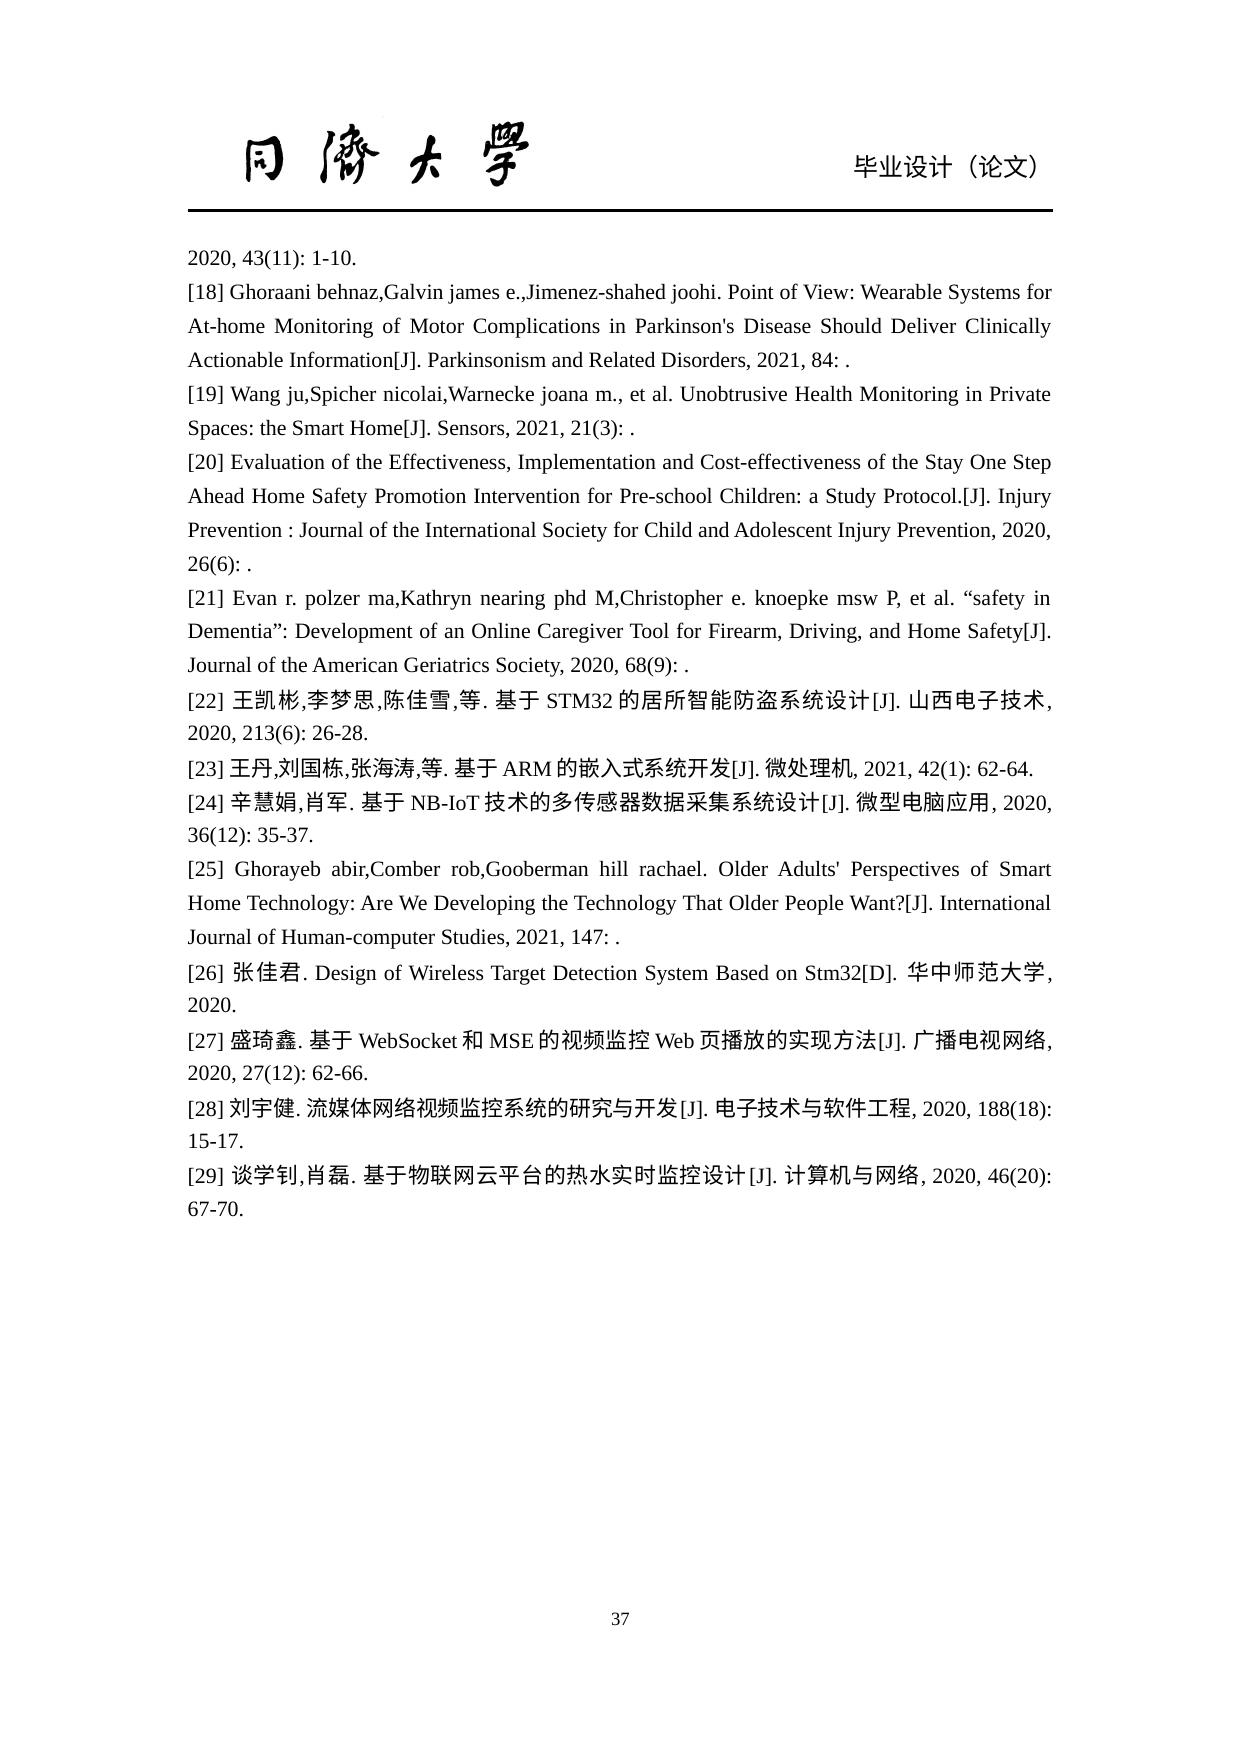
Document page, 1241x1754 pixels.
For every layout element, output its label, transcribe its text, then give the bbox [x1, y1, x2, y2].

text [28] 刘宇健. 流媒体网络视频监控系统的研究与开发[J]. 电子技术与软件工程, 2020, 188(18): 15-17. [187, 1089, 1053, 1157]
text [25] Ghorayeb abir,Comber rob,Gooberman hill rachael. Older Adults' Perspectives of Smart Home Technology: Are We Developing the Technology That Older People Want?[J]. International Journal of Human-computer Studies, 2021, 147: . [187, 852, 1053, 954]
text [17] 柯亚文,蔡挺,夏晓峰,等. 面向嵌入式系统的加密算法性能检测方法[J]. 重庆大学学报, 2020, 43(11): 1-10. [187, 241, 1053, 274]
text [27] 盛琦鑫. 基于WebSocket和MSE的视频监控Web页播放的实现方法[J]. 广播电视网络, 2020, 27(12): 62-66. [187, 1022, 1053, 1089]
picture [224, 113, 547, 193]
text [21] Evan r. polzer ma,Kathryn nearing phd M,Christopher e. knoepke msw P, et al. “safety in Dementia”: Development of an Online Caregiver Tool for Firearm, Driving, and Home Safety[J]. Journal of the American Geriatrics Society, 2020, 68(9): . [187, 580, 1053, 682]
text [19] Wang ju,Spicher nicolai,Warnecke joana m., et al. Unobtrusive Health Monitoring in Private Spaces: the Smart Home[J]. Sensors, 2021, 21(3): . [187, 376, 1053, 444]
text [24] 辛慧娟,肖军. 基于NB-IoT技术的多传感器数据采集系统设计[J]. 微型电脑应用, 2020, 36(12): 35-37. [187, 784, 1053, 852]
text [22] 王凯彬,李梦思,陈佳雪,等. 基于STM32的居所智能防盗系统设计[J]. 山西电子技术, 2020, 213(6): 26-28. [187, 682, 1053, 750]
text [20] Evaluation of the Effectiveness, Implementation and Cost-effectiveness of the Stay One Step Ahead Home Safety Promotion Intervention for Pre-school Children: a Study Protocol.[J]. Injury Prevention : Journal of the International Society for Child and Adolescent Injury Prevention, 2020, 26(6): . [187, 444, 1053, 580]
text [18] Ghoraani behnaz,Galvin james e.,Jimenez-shahed joohi. Point of View: Wearable Systems for At-home Monitoring of Motor Complications in Parkinson's Disease Should Deliver Clinically Actionable Information[J]. Parkinsonism and Related Disorders, 2021, 84: . [187, 274, 1053, 376]
text [23] 王丹,刘国栋,张海涛,等. 基于ARM的嵌入式系统开发[J]. 微处理机, 2021, 42(1): 62-64. [187, 750, 1053, 784]
text [26] 张佳君. Design of Wireless Target Detection System Based on Stm32[D]. 华中师范大学, 2020. [187, 954, 1053, 1022]
text [29] 谈学钊,肖磊. 基于物联网云平台的热水实时监控设计[J]. 计算机与网络, 2020, 46(20): 67-70. [187, 1157, 1053, 1225]
